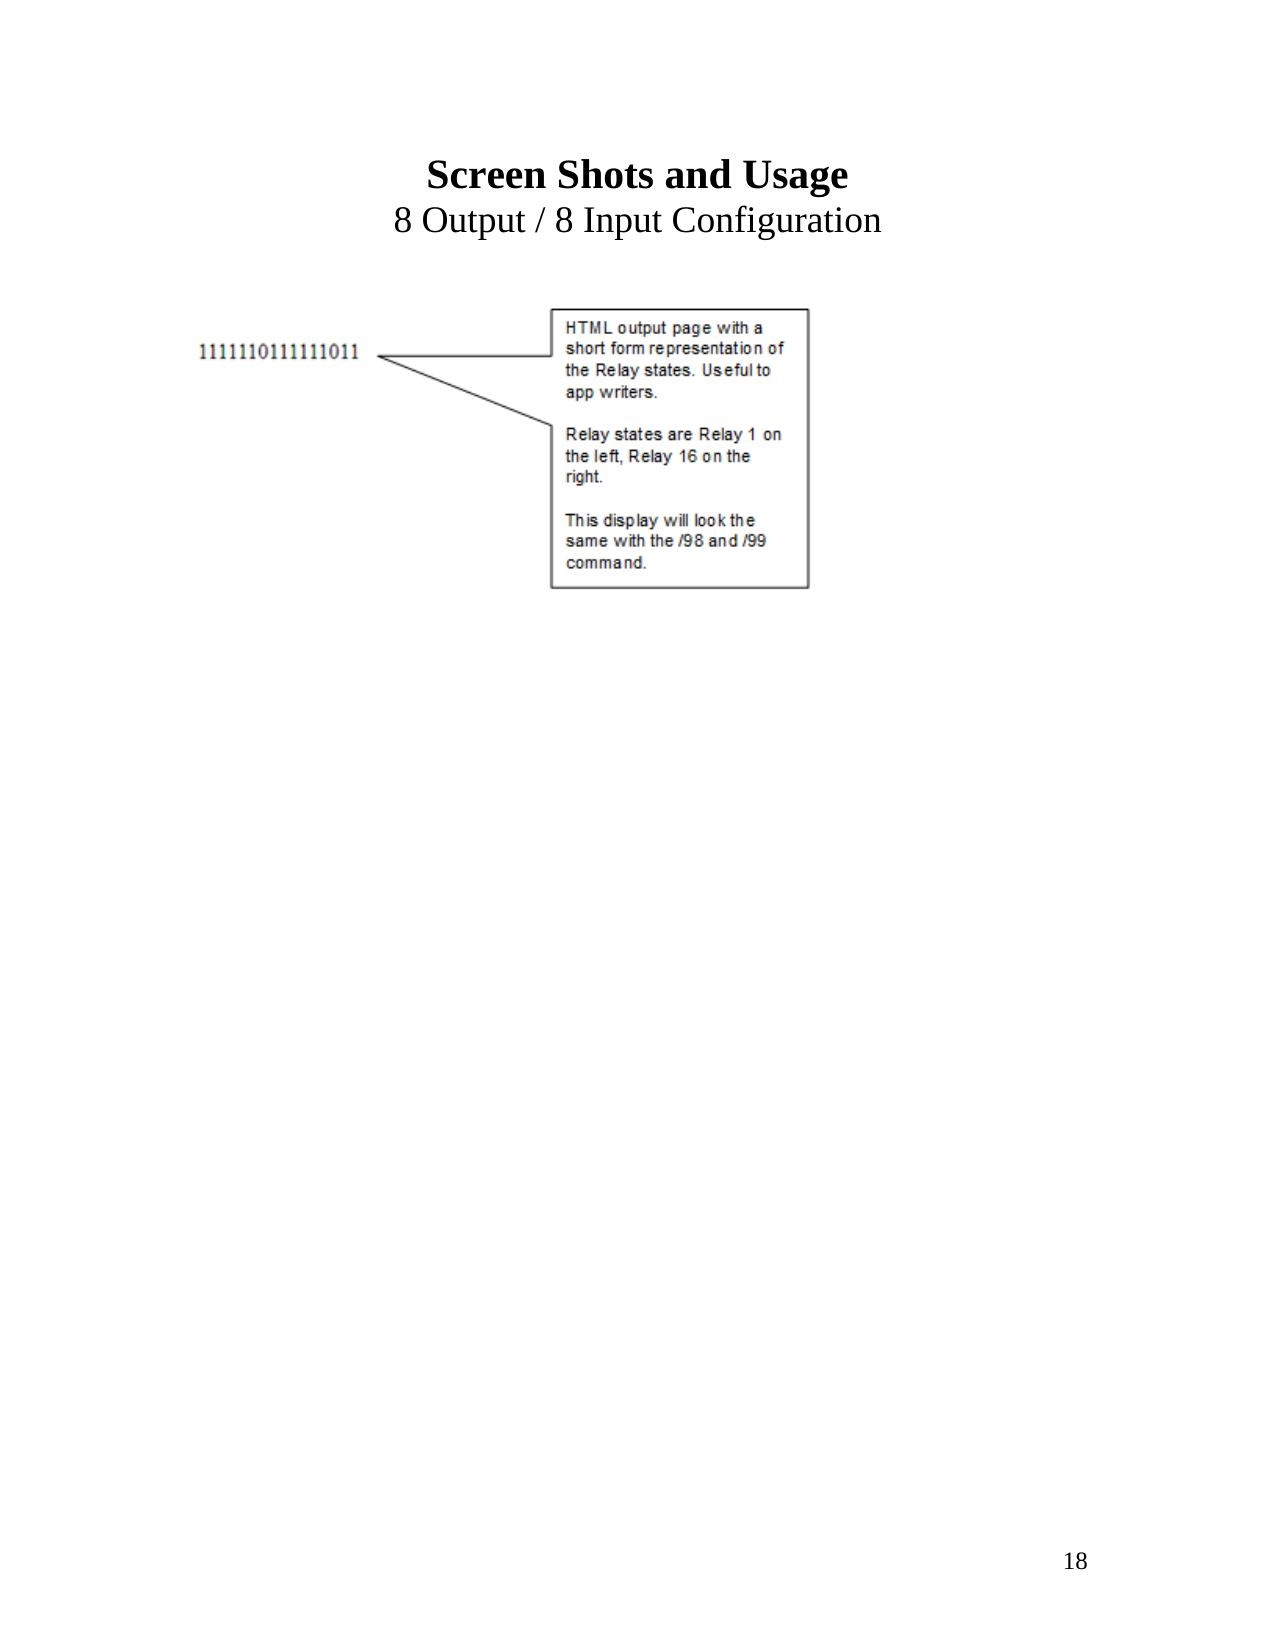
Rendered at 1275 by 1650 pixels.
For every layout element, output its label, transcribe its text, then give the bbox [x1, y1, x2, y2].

text 8 Output / 8 Input Configuration [187, 198, 1087, 241]
picture [187, 298, 818, 597]
text Screen Shots and Usage [187, 150, 1087, 198]
